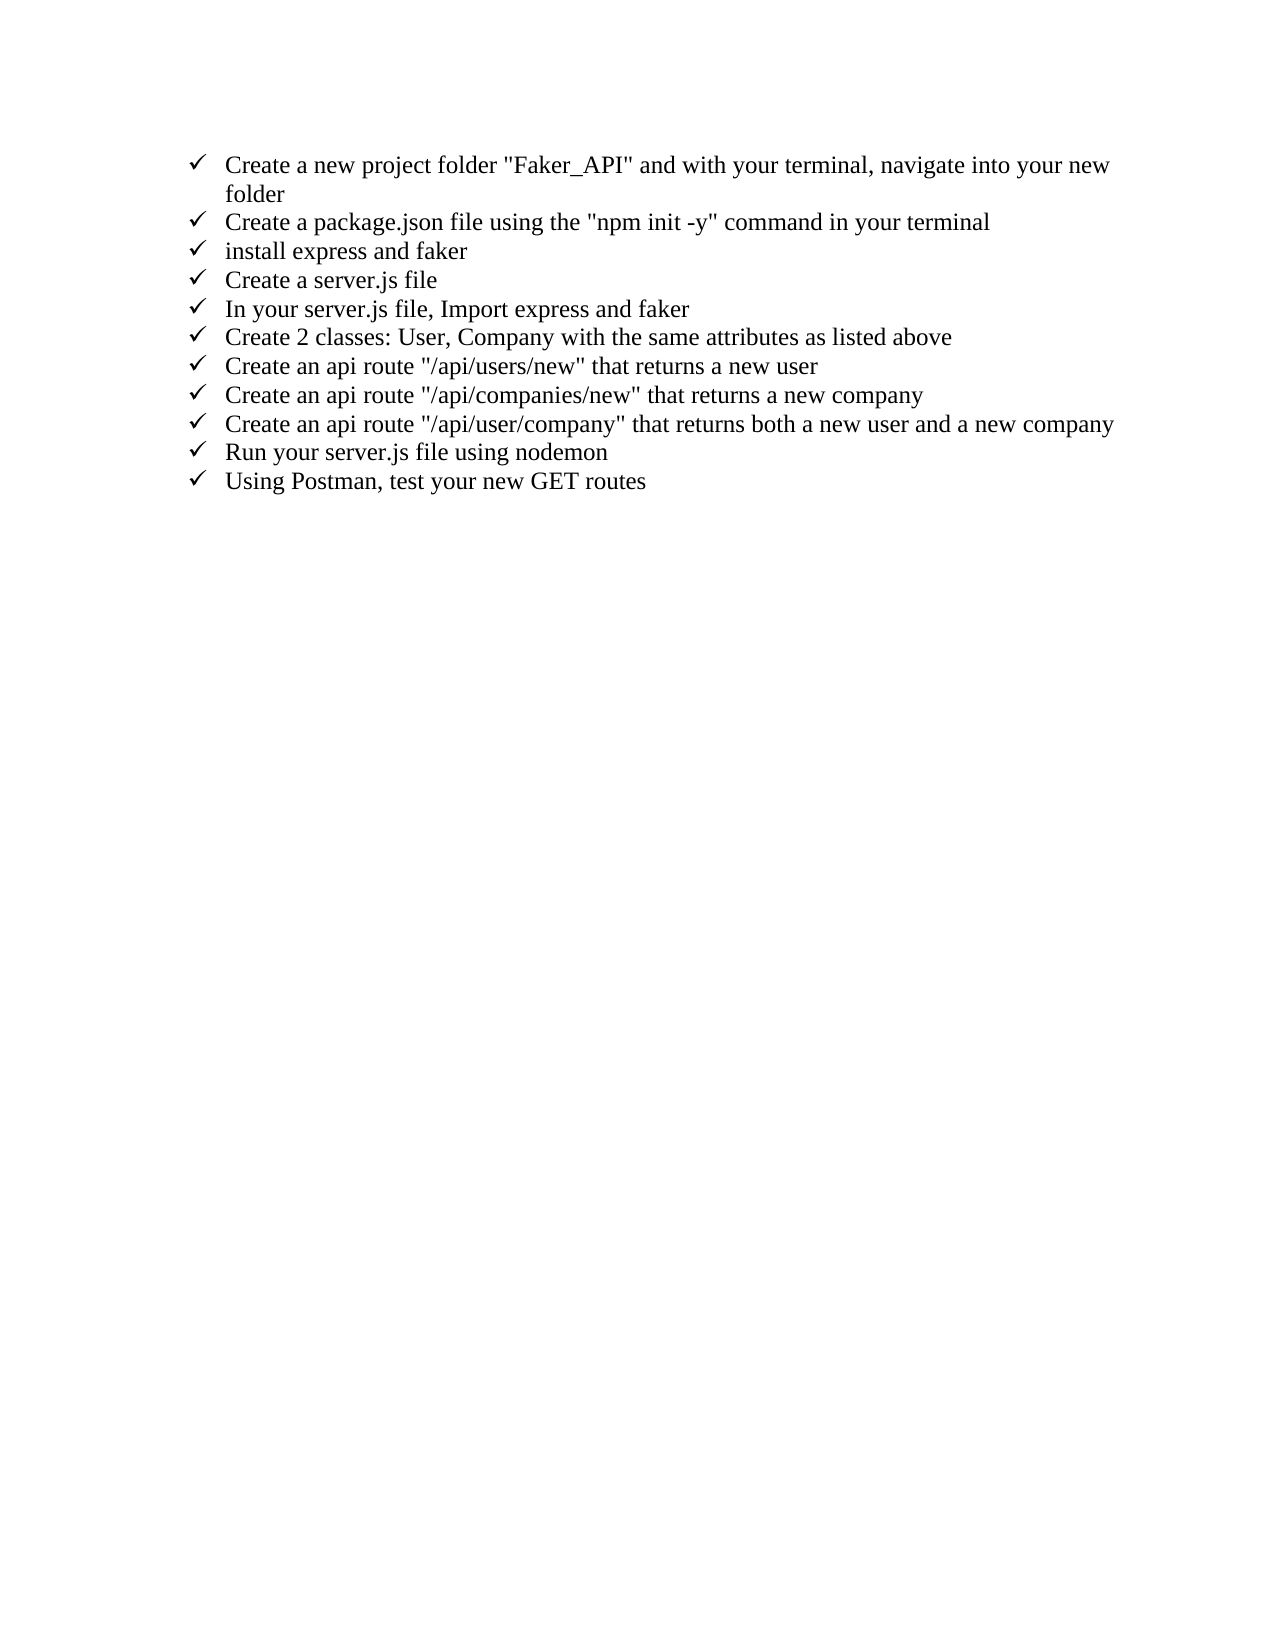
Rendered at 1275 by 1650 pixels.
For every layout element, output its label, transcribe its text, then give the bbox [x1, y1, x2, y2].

list Create a package.json file using the "npm init -y" command in your terminal [187, 207, 1125, 236]
list Create a server.js file [187, 265, 1125, 294]
list Using Postman, test your new GET routes [187, 466, 1125, 495]
list Create an api route "/api/user/company" that returns both a new user and a new company [187, 409, 1125, 437]
list Create a new project folder "Faker_API" and with your terminal, navigate into your new folder [187, 150, 1125, 207]
list Create an api route "/api/companies/new" that returns a new company [187, 380, 1125, 409]
list Run your server.js file using nodemon [187, 437, 1125, 466]
list Create 2 classes: User, Company with the same attributes as listed above [187, 322, 1125, 351]
list In your server.js file, Import express and faker [187, 294, 1125, 322]
list install express and faker [187, 236, 1125, 265]
list Create an api route "/api/users/new" that returns a new user [187, 351, 1125, 380]
